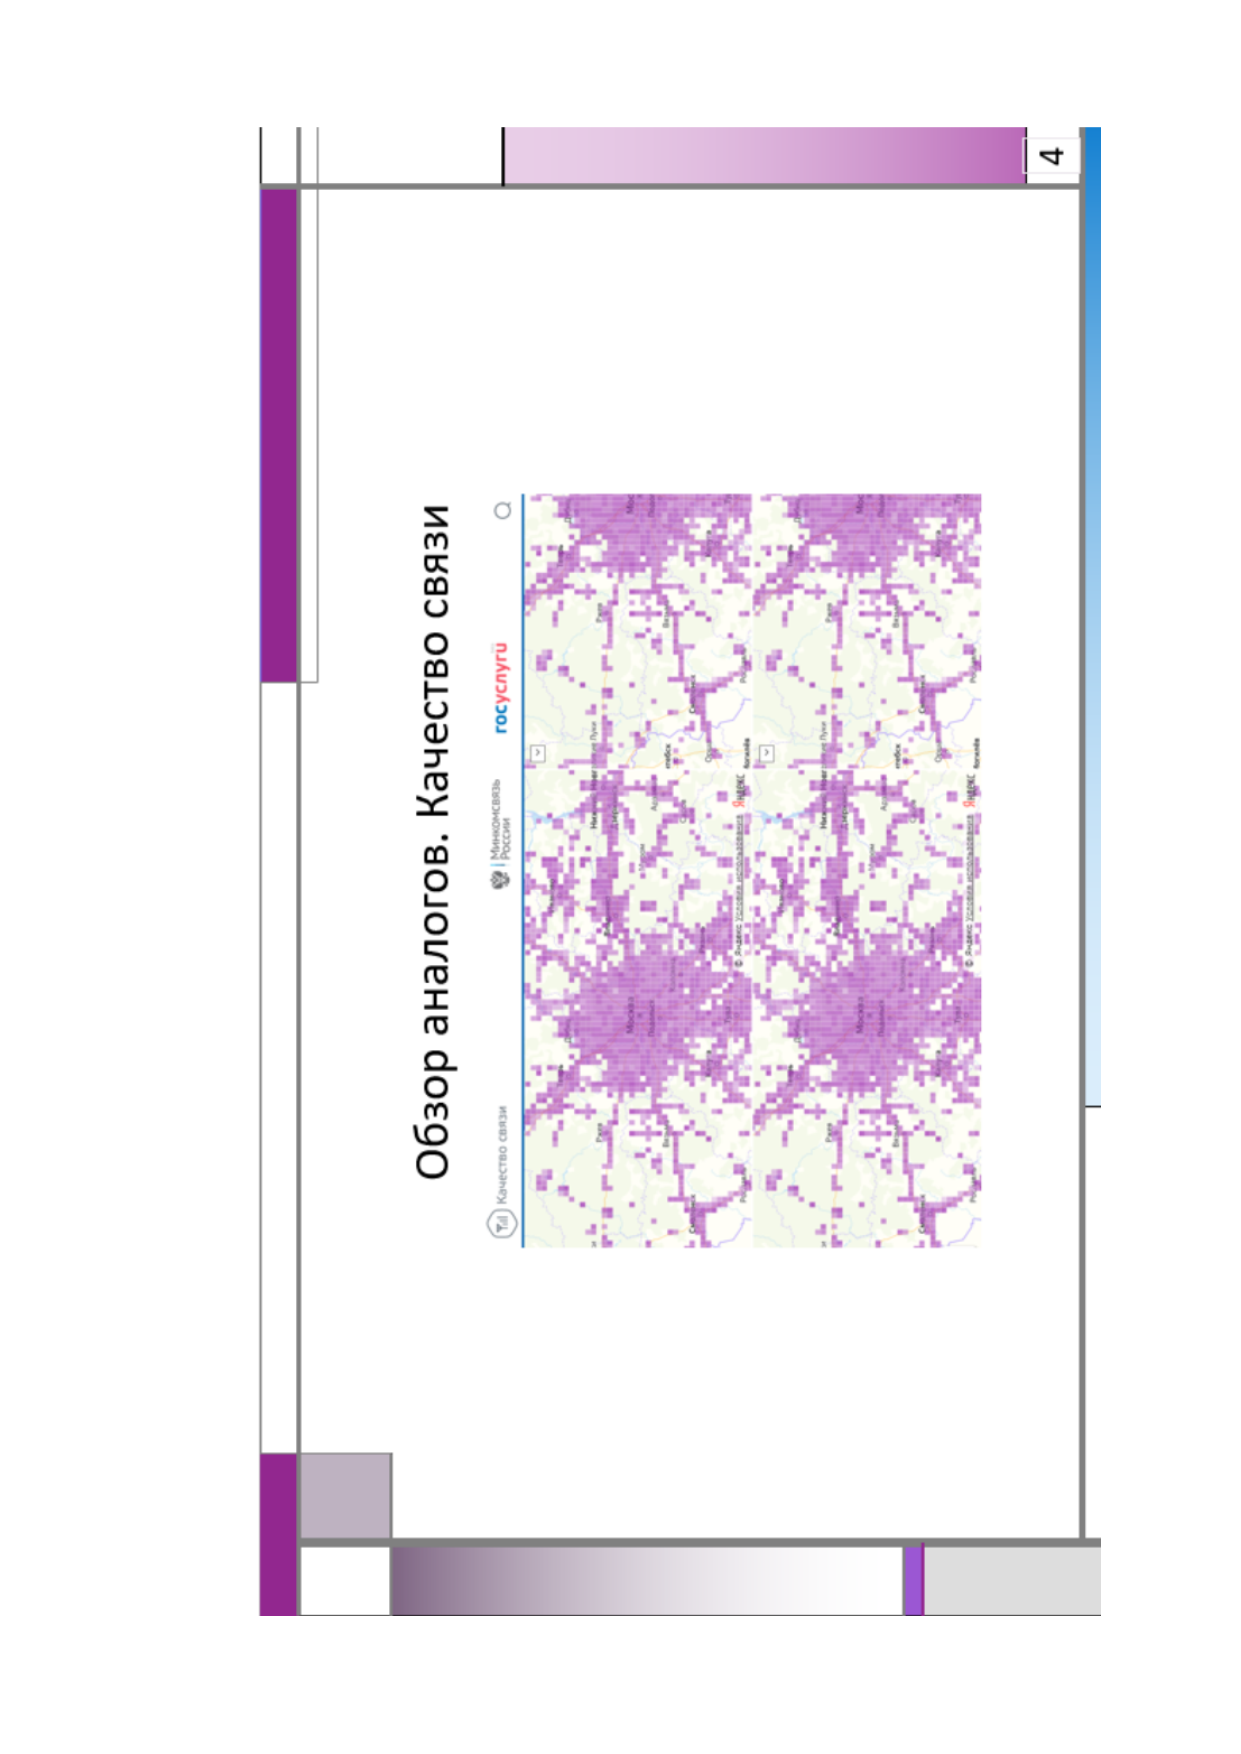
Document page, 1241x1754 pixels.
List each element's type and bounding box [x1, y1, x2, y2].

picture [260, 128, 1101, 1616]
